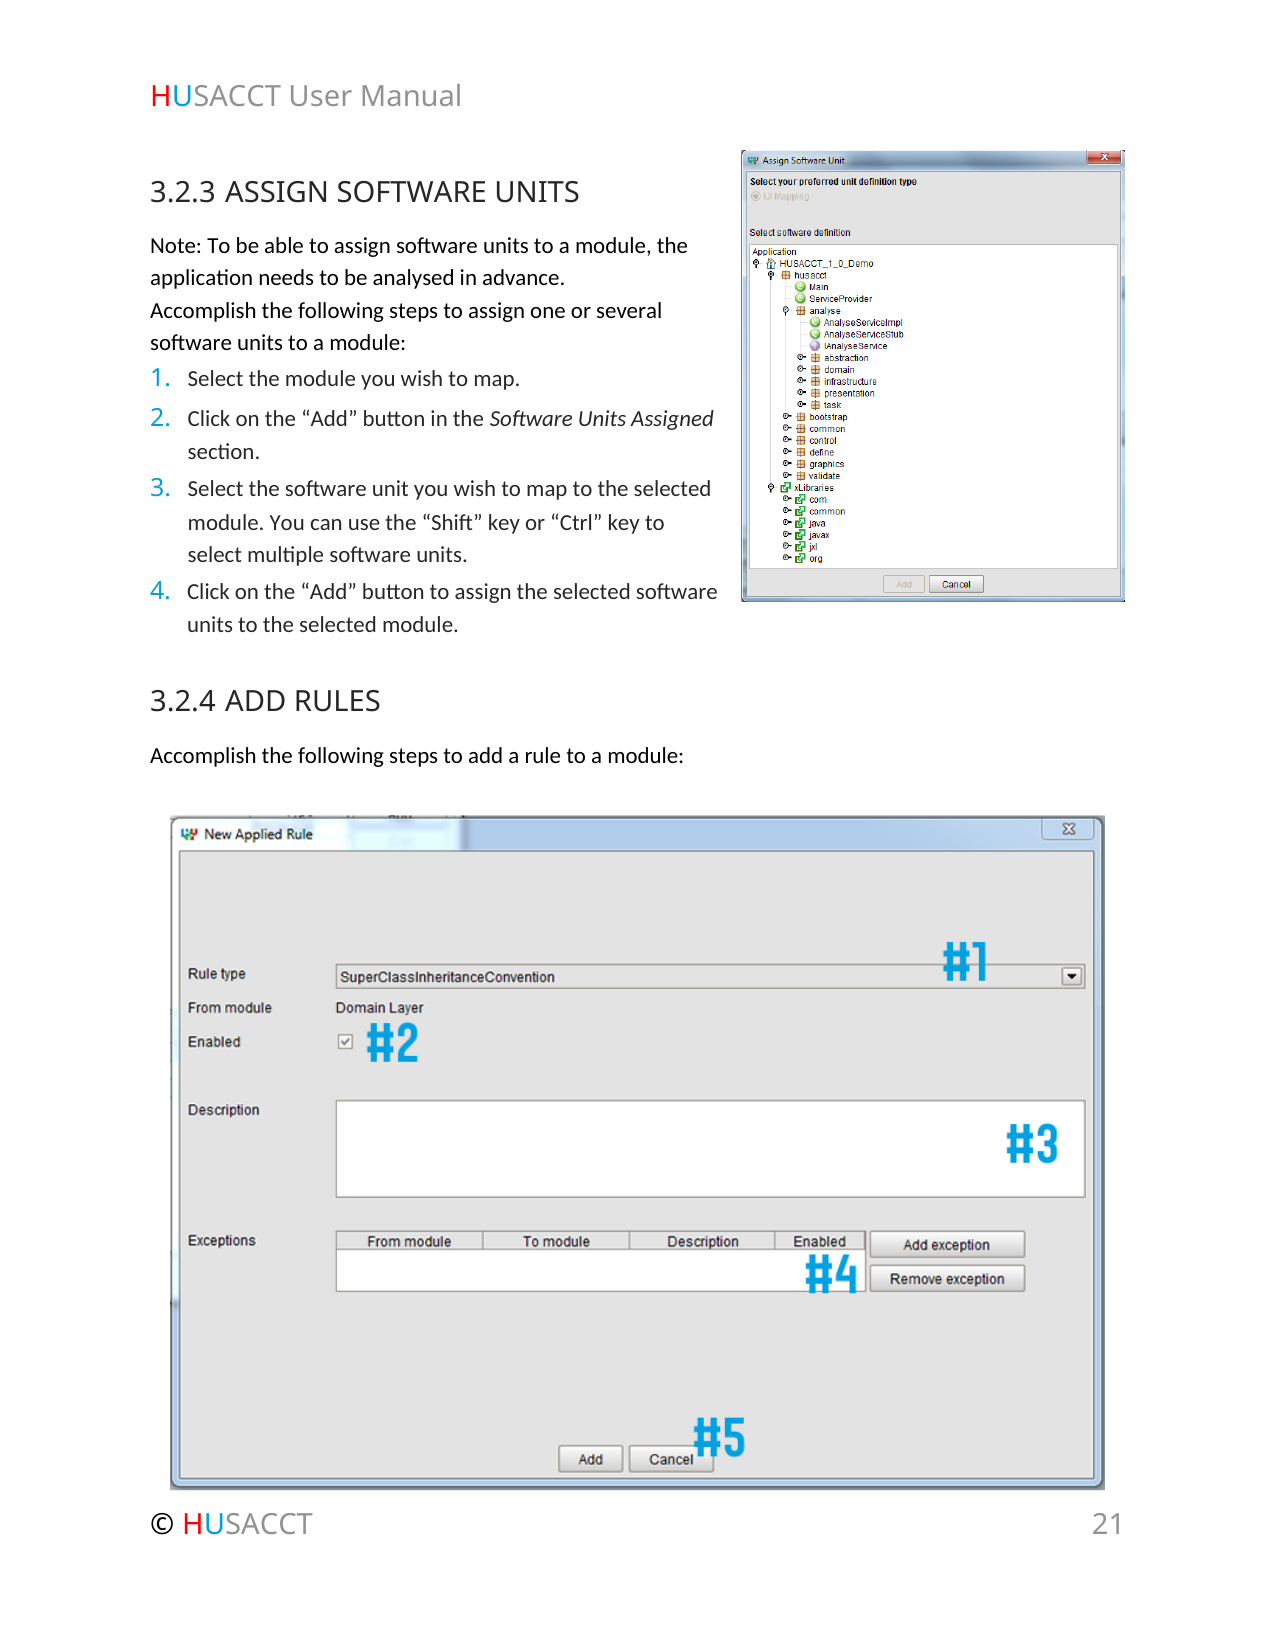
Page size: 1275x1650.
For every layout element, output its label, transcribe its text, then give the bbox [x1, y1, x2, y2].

text Accomplish the following steps to assign one or several software units to a module: [150, 296, 741, 356]
list Click on the “Add” button in the Software Units Assigned section. [150, 399, 741, 466]
text Accomplish the following steps to add a rule to a module: [150, 741, 1125, 769]
list Click on the “Add” button to assign the selected software units to the selected module. [150, 572, 1125, 638]
picture [170, 800, 1105, 1500]
subtitle Add Rules [150, 680, 1125, 720]
list Select the software unit you wish to map to the selected module. You can use the “Shift” key or “Ctrl” key to select multiple software units. [150, 470, 741, 568]
picture [741, 150, 1125, 602]
subtitle Assign Software units [150, 171, 741, 211]
list Select the module you wish to map. [150, 360, 741, 394]
text Note: To be able to assign software units to a module, the application needs to be analysed in advance. [150, 231, 741, 292]
